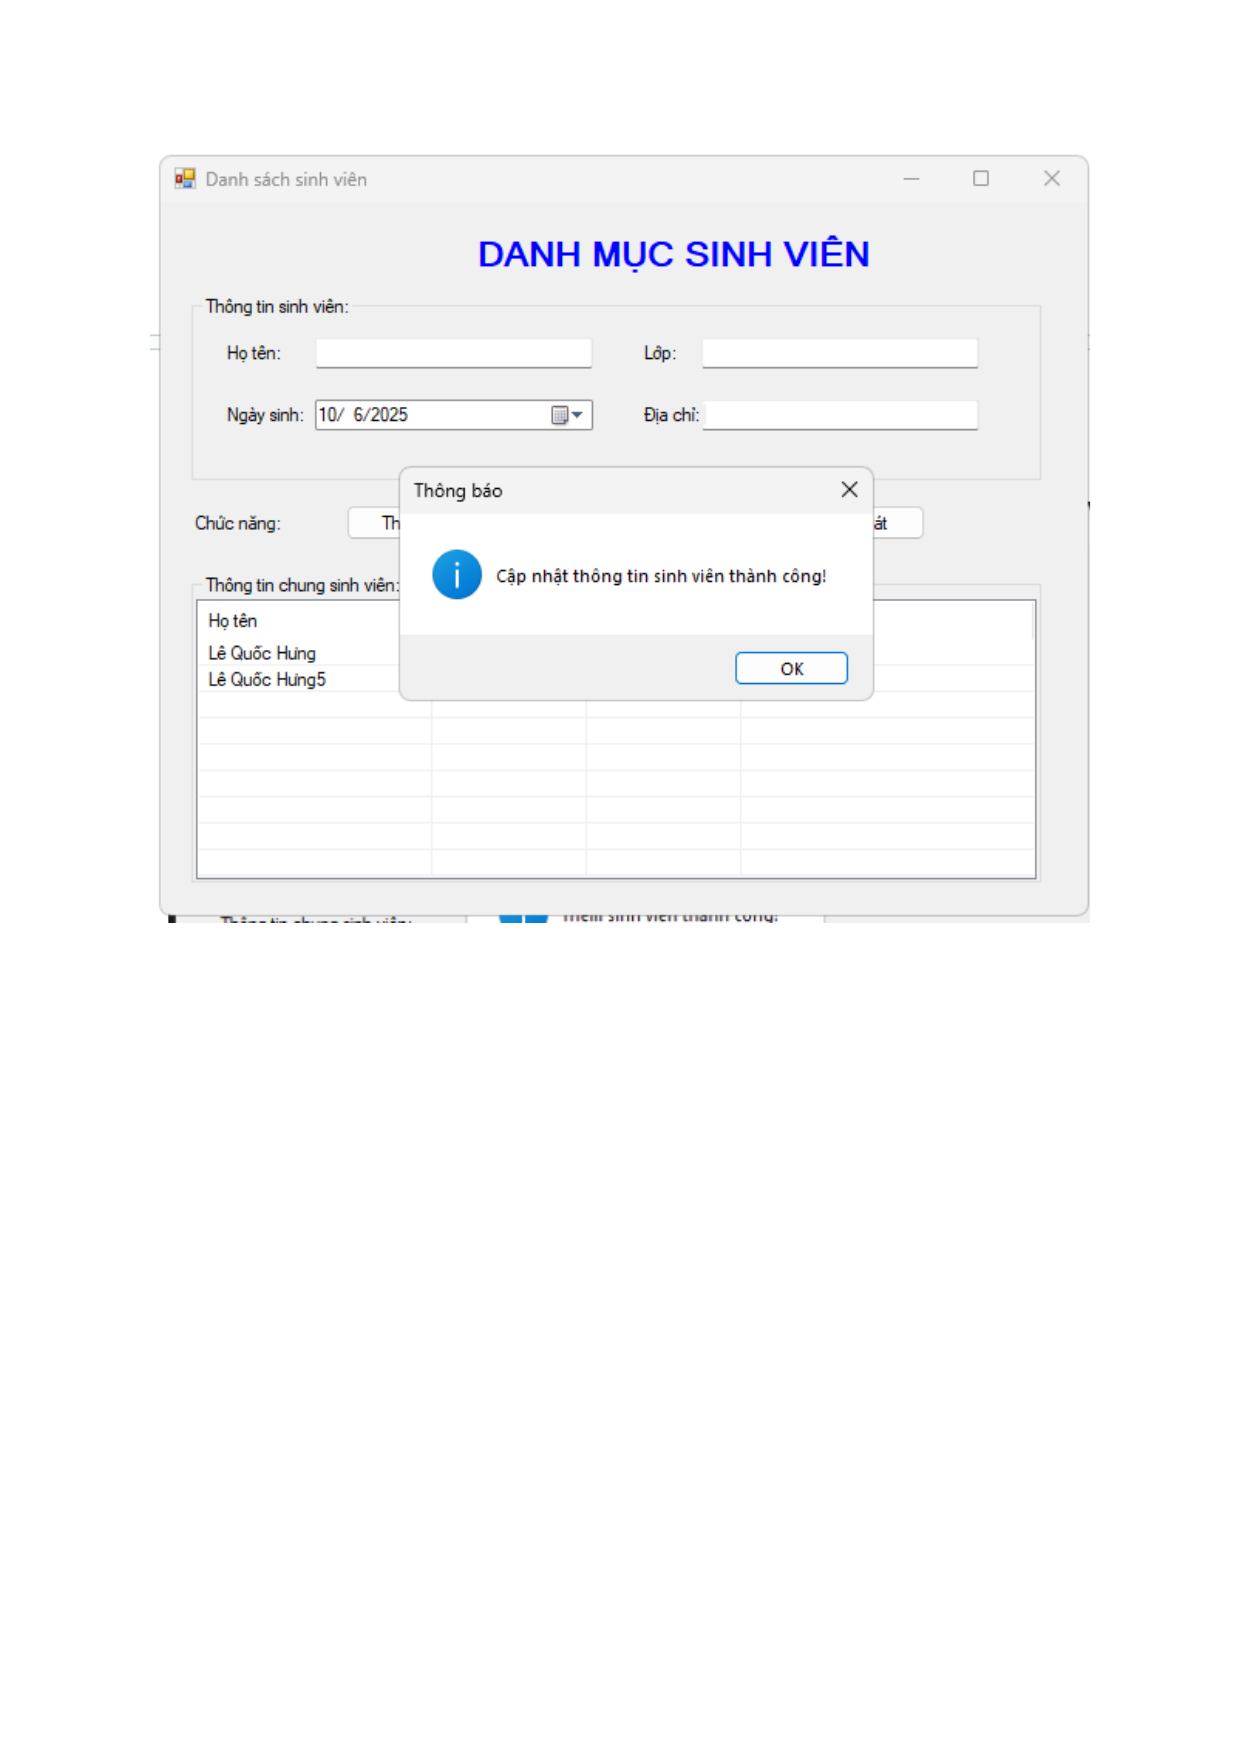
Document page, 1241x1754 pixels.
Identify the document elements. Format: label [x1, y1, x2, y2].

picture [150, 150, 1091, 923]
